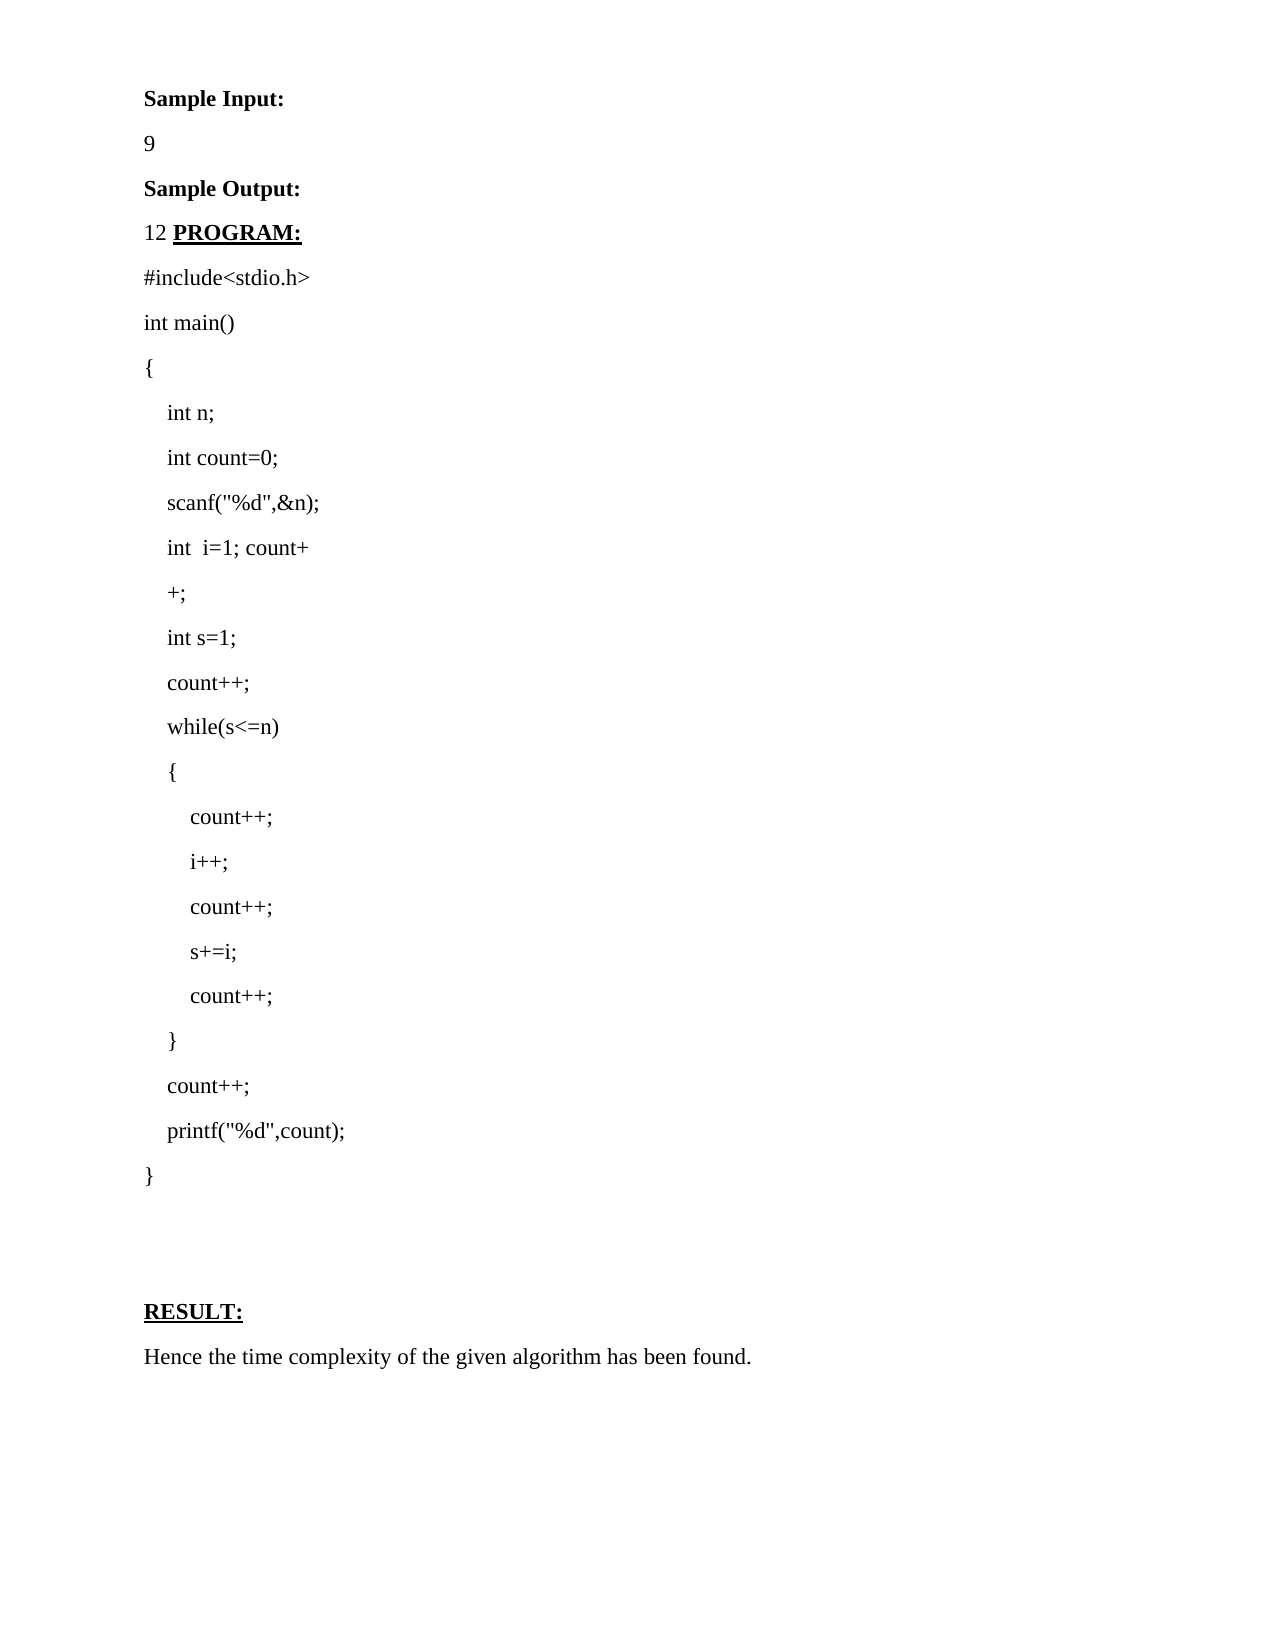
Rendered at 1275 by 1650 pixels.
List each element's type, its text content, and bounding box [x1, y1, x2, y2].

text } [167, 1028, 1219, 1054]
subtitle RESULT: [144, 1298, 1219, 1324]
text Hence the time complexity of the given algorithm has been found. [144, 1343, 1219, 1369]
text int n; [167, 399, 1219, 426]
text { [144, 354, 1219, 380]
text } [144, 1163, 1219, 1189]
text { [167, 758, 1219, 784]
text count++; printf("%d",count); [167, 1073, 347, 1144]
subtitle Sample Output: 12 PROGRAM: [144, 174, 301, 246]
text int s=1; count++; while(s<=n) [167, 624, 281, 740]
text #include<stdio.h> int main() [144, 264, 312, 336]
subtitle Sample Input: [144, 84, 1219, 111]
text int count=0; scanf("%d",&n); int i=1; count++; [167, 444, 322, 605]
text count++; s+=i; count++; [190, 893, 275, 1009]
text count++; i++; [190, 803, 275, 874]
text 9 [144, 129, 1219, 156]
